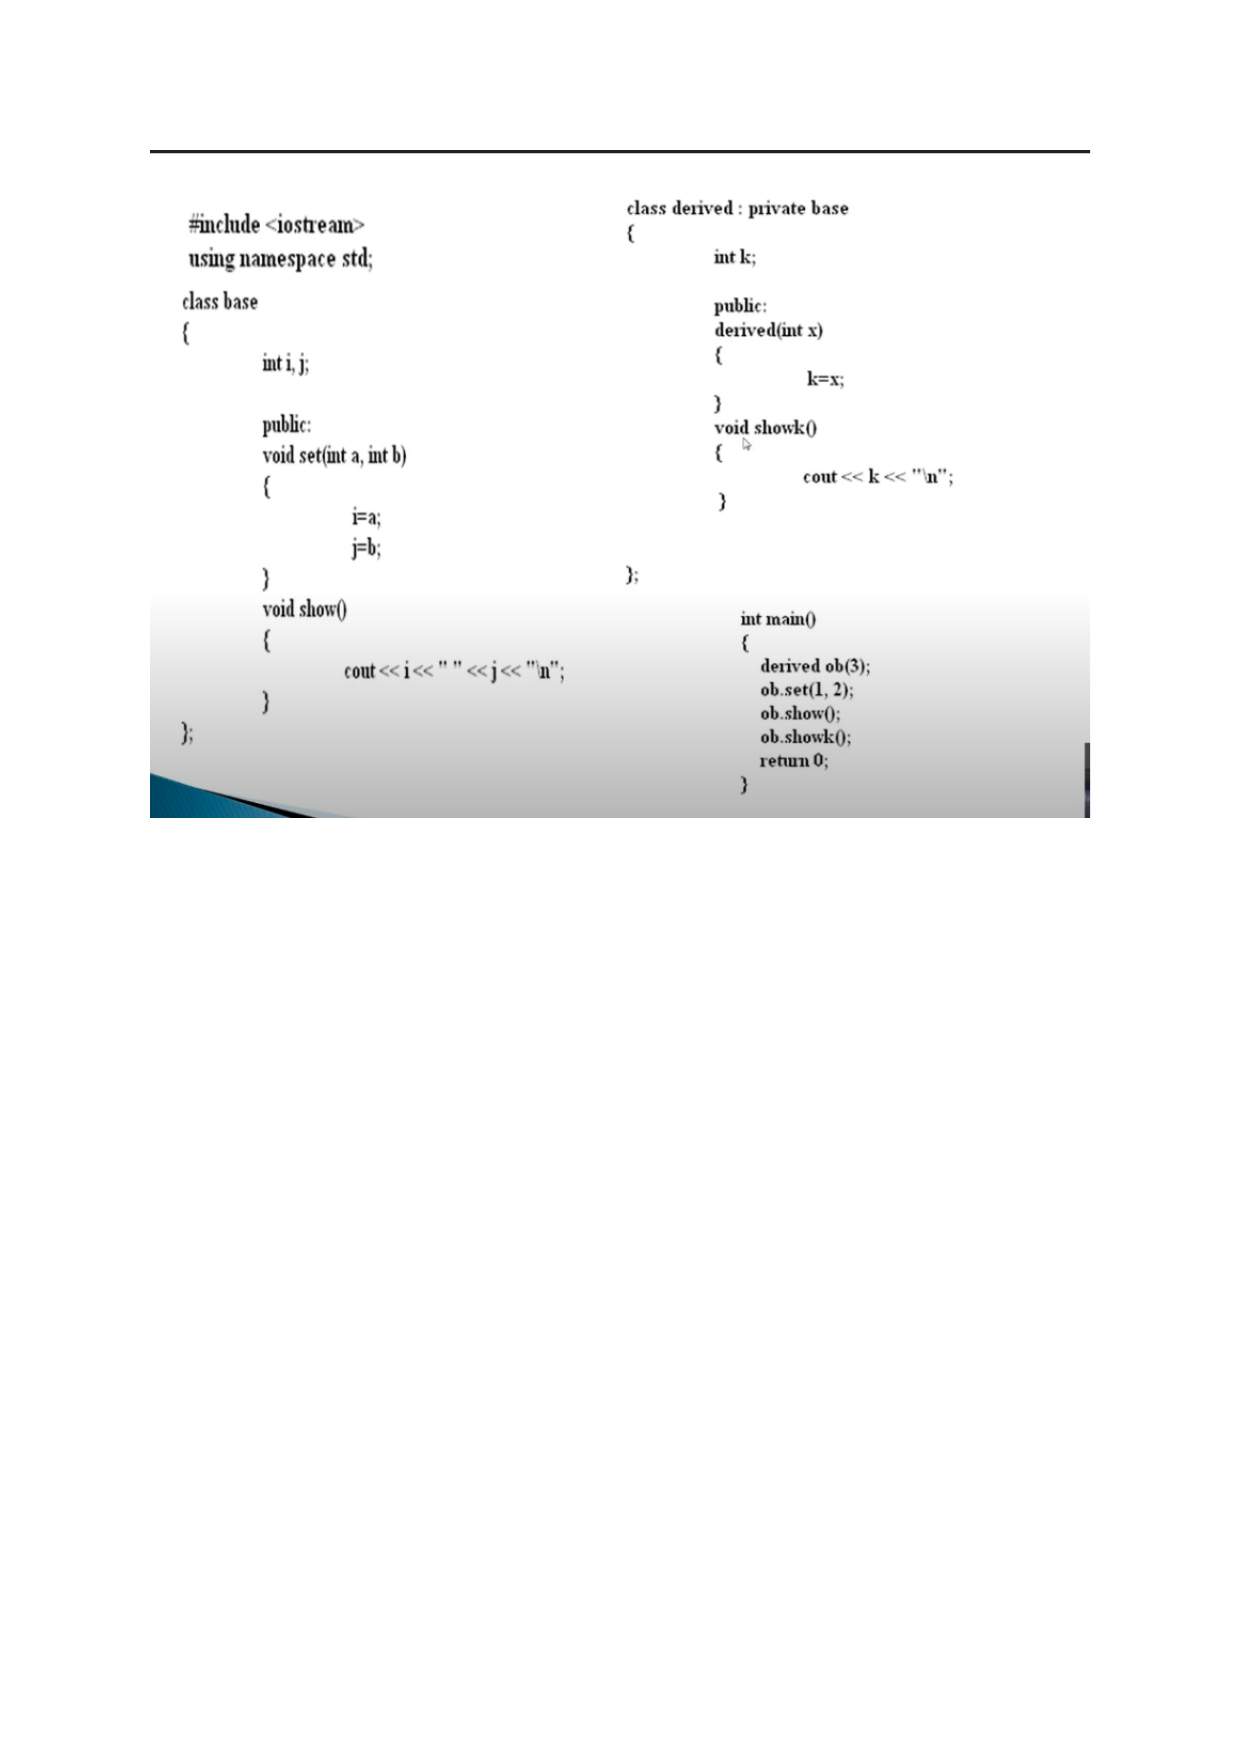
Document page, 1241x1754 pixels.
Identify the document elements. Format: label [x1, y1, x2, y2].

picture [150, 150, 1091, 818]
